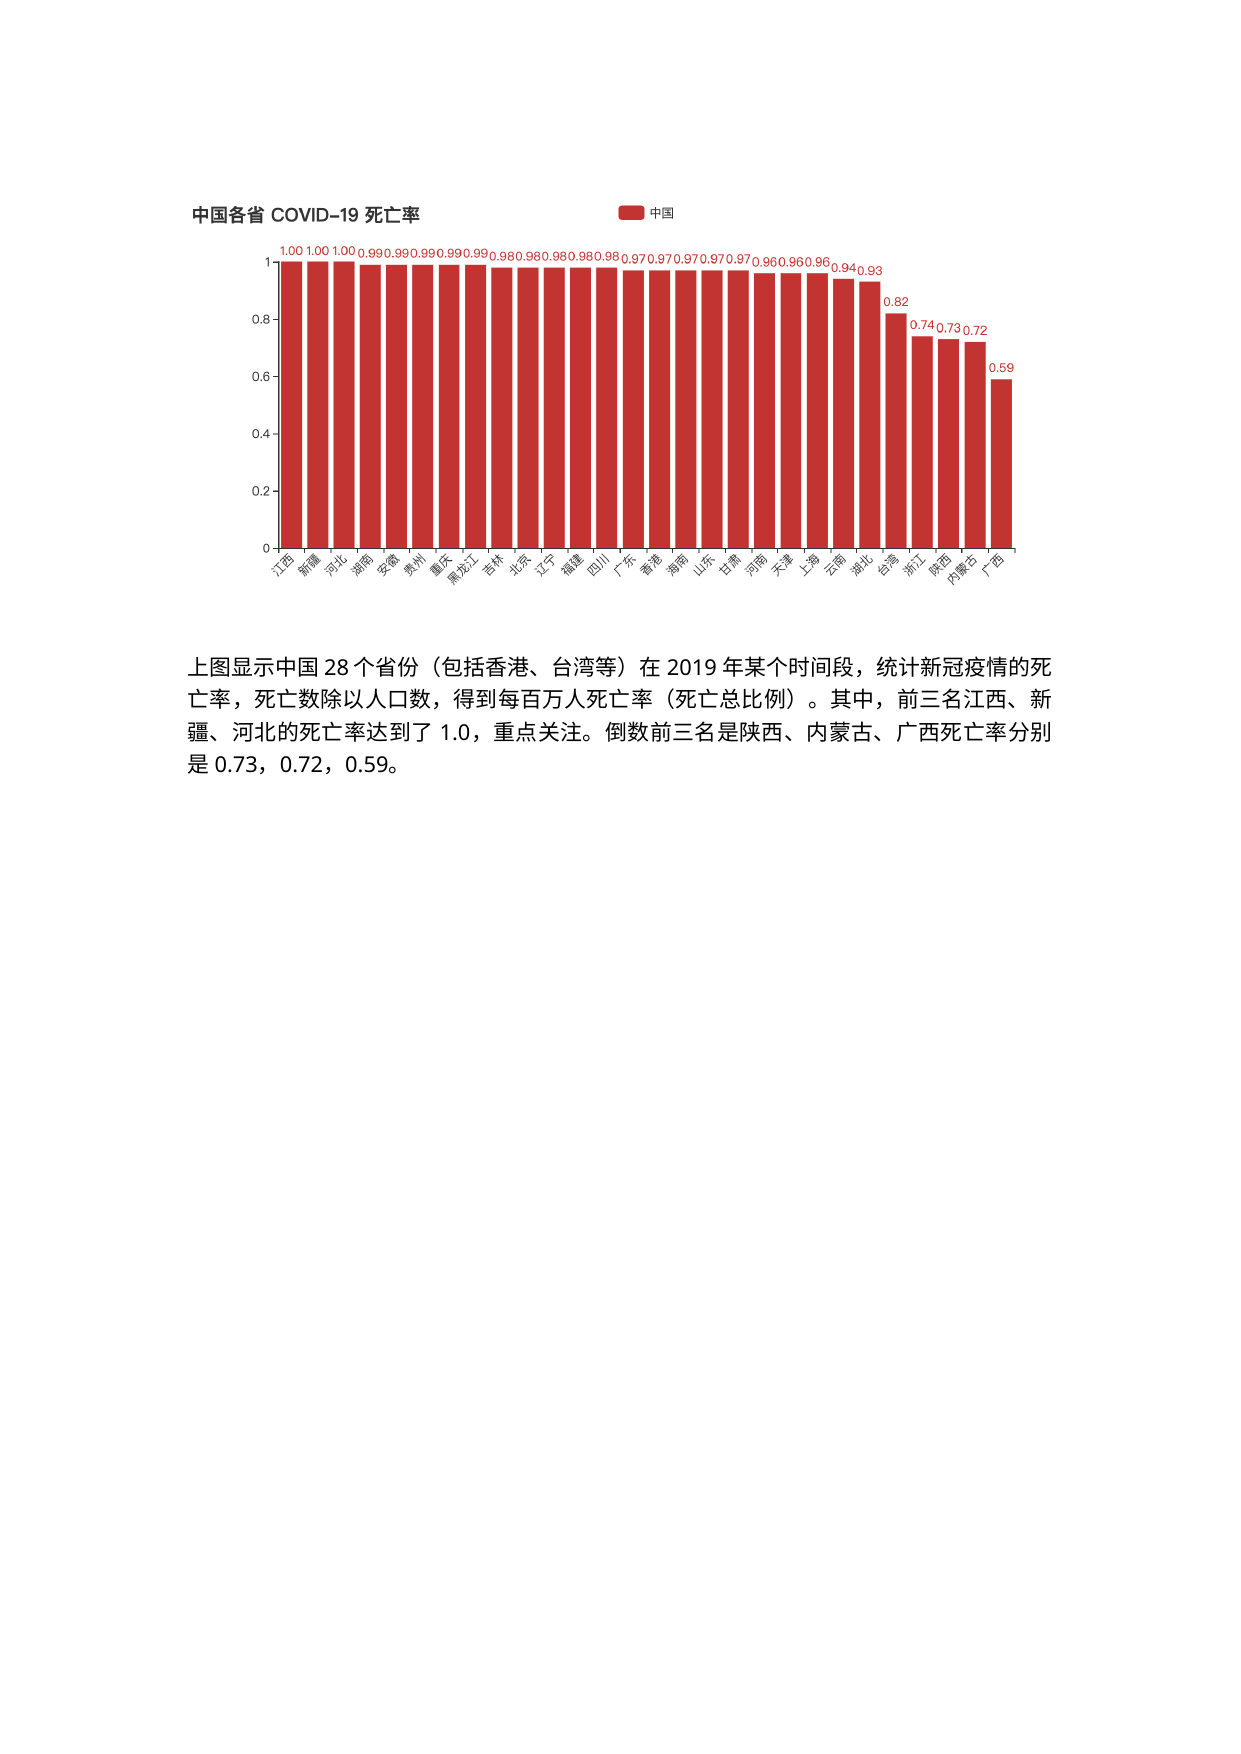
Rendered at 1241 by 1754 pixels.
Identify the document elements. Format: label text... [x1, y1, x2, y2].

picture [187, 194, 1053, 606]
text 上图显示中国28个省份（包括香港、台湾等）在 2019 年某个时间段，统计新冠疫情的死亡率，死亡数除以人口数，得到每百万人死亡率（死亡总比例）。其中，前三名江西、新疆、河北的死亡率达到了 1.0，重点关注。倒数前三名是陕西、内蒙古、广西死亡率分别是 0.73，0.72，0.59。 [187, 649, 1053, 779]
